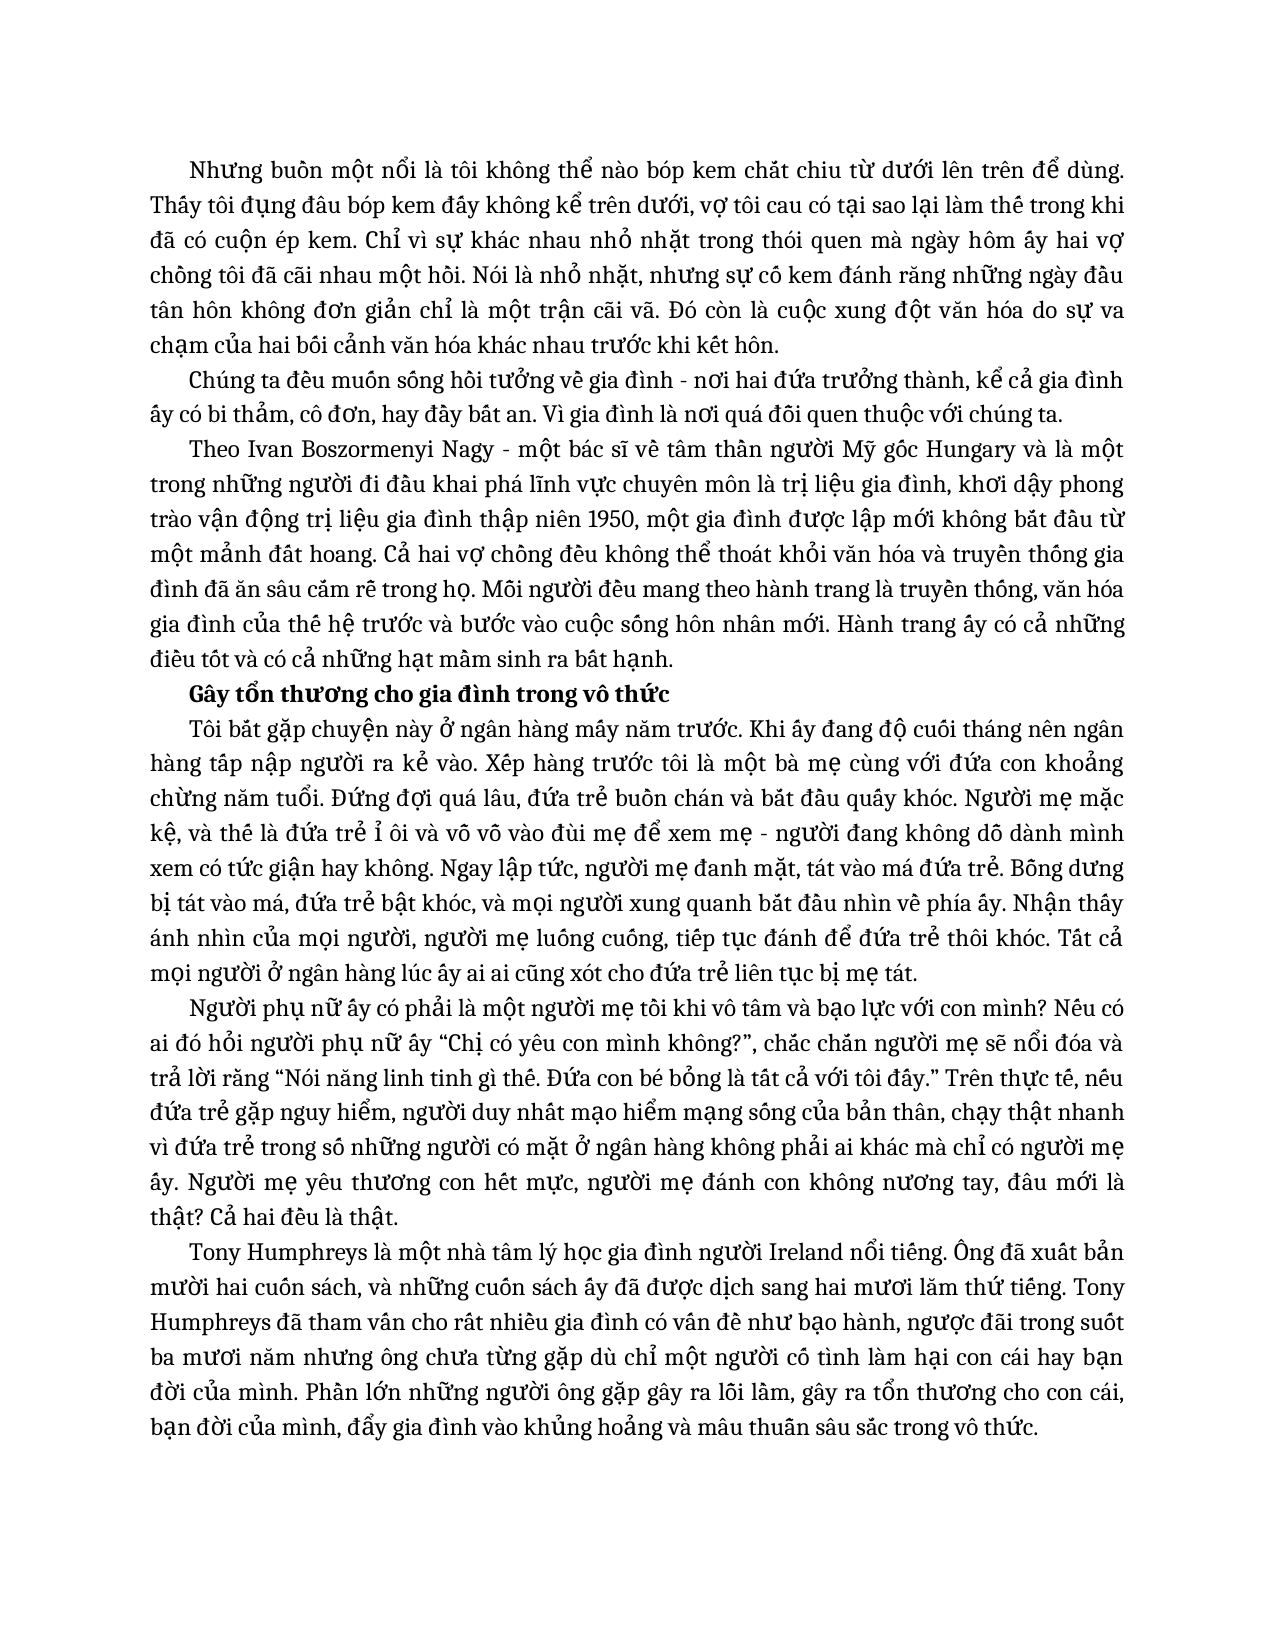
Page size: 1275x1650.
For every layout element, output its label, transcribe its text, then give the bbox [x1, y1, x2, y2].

text Tony Humphreys là một nhà tâm lý học gia đình người Ireland nổi tiếng. Ông đã xuất bản mười hai cuốn sách, và những cuốn sách ấy đã được dịch sang hai mươi lăm thứ tiếng. Tony Humphreys đã tham vấn cho rất nhiều gia đình có vấn đề như bạo hành, ngược đãi trong suốt ba mươi năm nhưng ông chưa từng gặp dù chỉ một người cố tình làm hại con cái hay bạn đời của mình. Phần lớn những người ông gặp gây ra lỗi lầm, gây ra tổn thương cho con cái, bạn đời của mình, đẩy gia đình vào khủng hoảng và mâu thuẫn sâu sắc trong vô thức. [150, 1232, 1125, 1441]
text Người phụ nữ ấy có phải là một người mẹ tồi khi vô tâm và bạo lực với con mình? Nếu có ai đó hỏi người phụ nữ ấy “Chị có yêu con mình không?”, chắc chắn người mẹ sẽ nổi đóa và trả lời rằng “Nói năng linh tinh gì thế. Đứa con bé bỏng là tất cả với tôi đấy.” Trên thực tế, nếu đứa trẻ gặp nguy hiểm, người duy nhất mạo hiểm mạng sống của bản thân, chạy thật nhanh vì đứa trẻ trong số những người có mặt ở ngân hàng không phải ai khác mà chỉ có người mẹ ấy. Người mẹ yêu thương con hết mực, người mẹ đánh con không nương tay, đâu mới là thật? Cả hai đều là thật. [150, 987, 1125, 1232]
text Chúng ta đều muốn sống hồi tưởng về gia đình - nơi hai đứa trưởng thành, kể cả gia đình ấy có bi thảm, cô đơn, hay đầy bất an. Vì gia đình là nơi quá đỗi quen thuộc với chúng ta. [150, 359, 1125, 429]
text Gây tổn thương cho gia đình trong vô thức [150, 673, 1125, 708]
text Nhưng buồn một nổi là tôi không thể nào bóp kem chắt chiu từ dưới lên trên để dùng. Thấy tôi đụng đâu bóp kem đấy không kể trên dưới, vợ tôi cau có tại sao lại làm thế trong khi đã có cuộn ép kem. Chỉ vì sự khác nhau nhỏ nhặt trong thói quen mà ngày hôm ấy hai vợ chồng tôi đã cãi nhau một hồi. Nói là nhỏ nhặt, nhưng sự cố kem đánh răng những ngày đầu tân hôn không đơn giản chỉ là một trận cãi vã. Đó còn là cuộc xung đột văn hóa do sự va chạm của hai bối cảnh văn hóa khác nhau trước khi kết hôn. [150, 150, 1125, 359]
text Tôi bắt gặp chuyện này ở ngân hàng mấy năm trước. Khi ấy đang độ cuối tháng nên ngân hàng tấp nập người ra kẻ vào. Xếp hàng trước tôi là một bà mẹ cùng với đứa con khoảng chừng năm tuổi. Đứng đợi quá lâu, đứa trẻ buồn chán và bắt đầu quấy khóc. Người mẹ mặc kệ, và thế là đứa trẻ ỉ ôi và vỗ vỗ vào đùi mẹ để xem mẹ - người đang không dỗ dành mình xem có tức giận hay không. Ngay lập tức, người mẹ đanh mặt, tát vào má đứa trẻ. Bỗng dưng bị tát vào má, đứa trẻ bật khóc, và mọi người xung quanh bắt đầu nhìn về phía ấy. Nhận thấy ánh nhìn của mọi người, người mẹ luống cuống, tiếp tục đánh để đứa trẻ thôi khóc. Tất cả mọi người ở ngân hàng lúc ấy ai ai cũng xót cho đứa trẻ liên tục bị mẹ tát. [150, 708, 1125, 987]
text Theo Ivan Boszormenyi Nagy - một bác sĩ về tâm thần người Mỹ gốc Hungary và là một trong những người đi đầu khai phá lĩnh vực chuyên môn là trị liệu gia đình, khơi dậy phong trào vận động trị liệu gia đình thập niên 1950, một gia đình được lập mới không bắt đầu từ một mảnh đất hoang. Cả hai vợ chồng đều không thể thoát khỏi văn hóa và truyền thống gia đình đã ăn sâu cắm rễ trong họ. Mỗi người đều mang theo hành trang là truyền thống, văn hóa gia đình của thế hệ trước và bước vào cuộc sống hôn nhân mới. Hành trang ấy có cả những điều tốt và có cả những hạt mầm sinh ra bất hạnh. [150, 429, 1125, 673]
